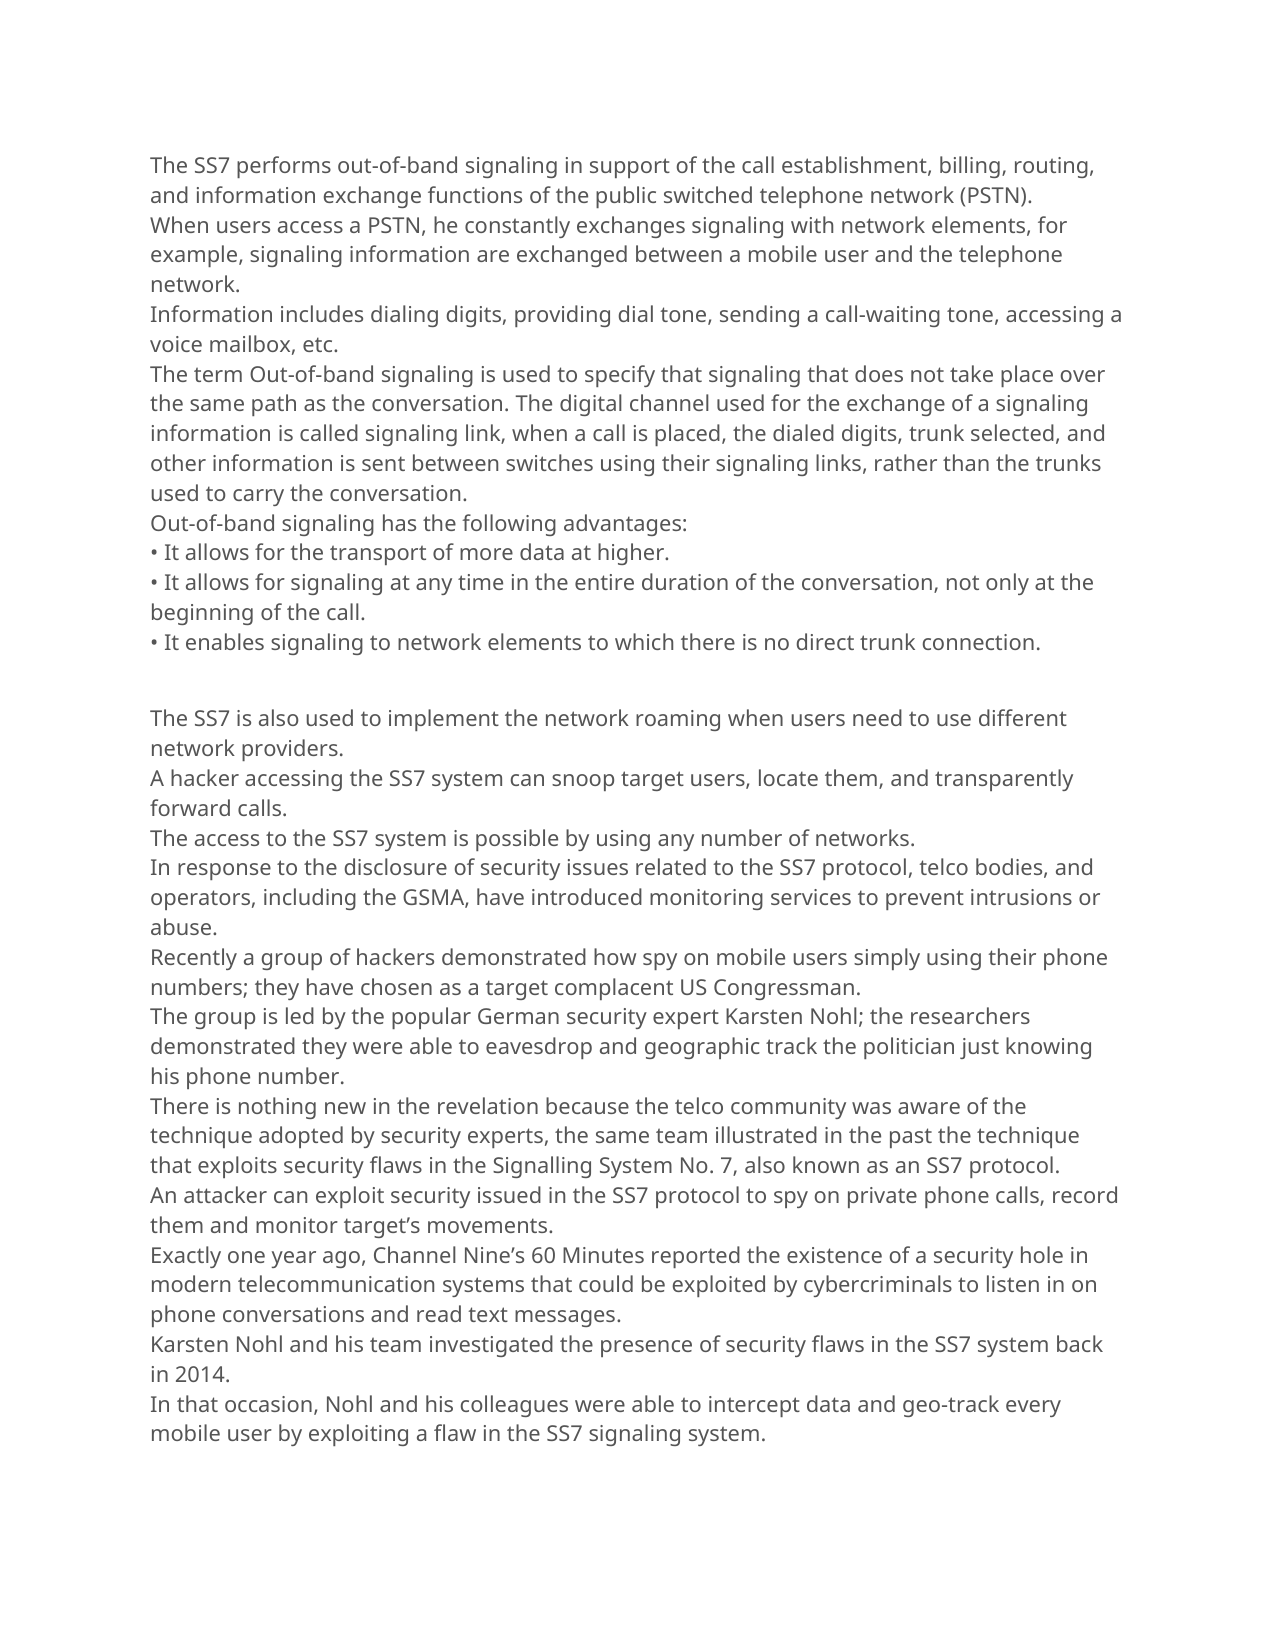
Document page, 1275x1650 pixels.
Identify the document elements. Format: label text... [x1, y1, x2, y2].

text The SS7 is also used to implement the network roaming when users need to use different network providers. A hacker accessing the SS7 system can snoop target users, locate them, and transparently forward calls. The access to the SS7 system is possible by using any number of networks. In response to the disclosure of security issues related to the SS7 protocol, telco bodies, and operators, including the GSMA, have introduced monitoring services to prevent intrusions or abuse. Recently a group of hackers demonstrated how spy on mobile users simply using their phone numbers; they have chosen as a target complacent US Congressman. The group is led by the popular German security expert Karsten Nohl; the researchers demonstrated they were able to eavesdrop and geographic track the politician just knowing his phone number. There is nothing new in the revelation because the telco community was aware of the technique adopted by security experts, the same team illustrated in the past the technique that exploits security flaws in the Signalling System No. 7, also known as an SS7 protocol. An attacker can exploit security issued in the SS7 protocol to spy on private phone calls, record them and monitor target’s movements. Exactly one year ago, Channel Nine’s 60 Minutes reported the existence of a security hole in modern telecommunication systems that could be exploited by cybercriminals to listen in on phone conversations and read text messages. Karsten Nohl and his team investigated the presence of security flaws in the SS7 system back in 2014. In that occasion, Nohl and his colleagues were able to intercept data and geo-track every mobile user by exploiting a flaw in the SS7 signaling system. [150, 703, 1125, 1448]
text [150, 150, 1125, 656]
